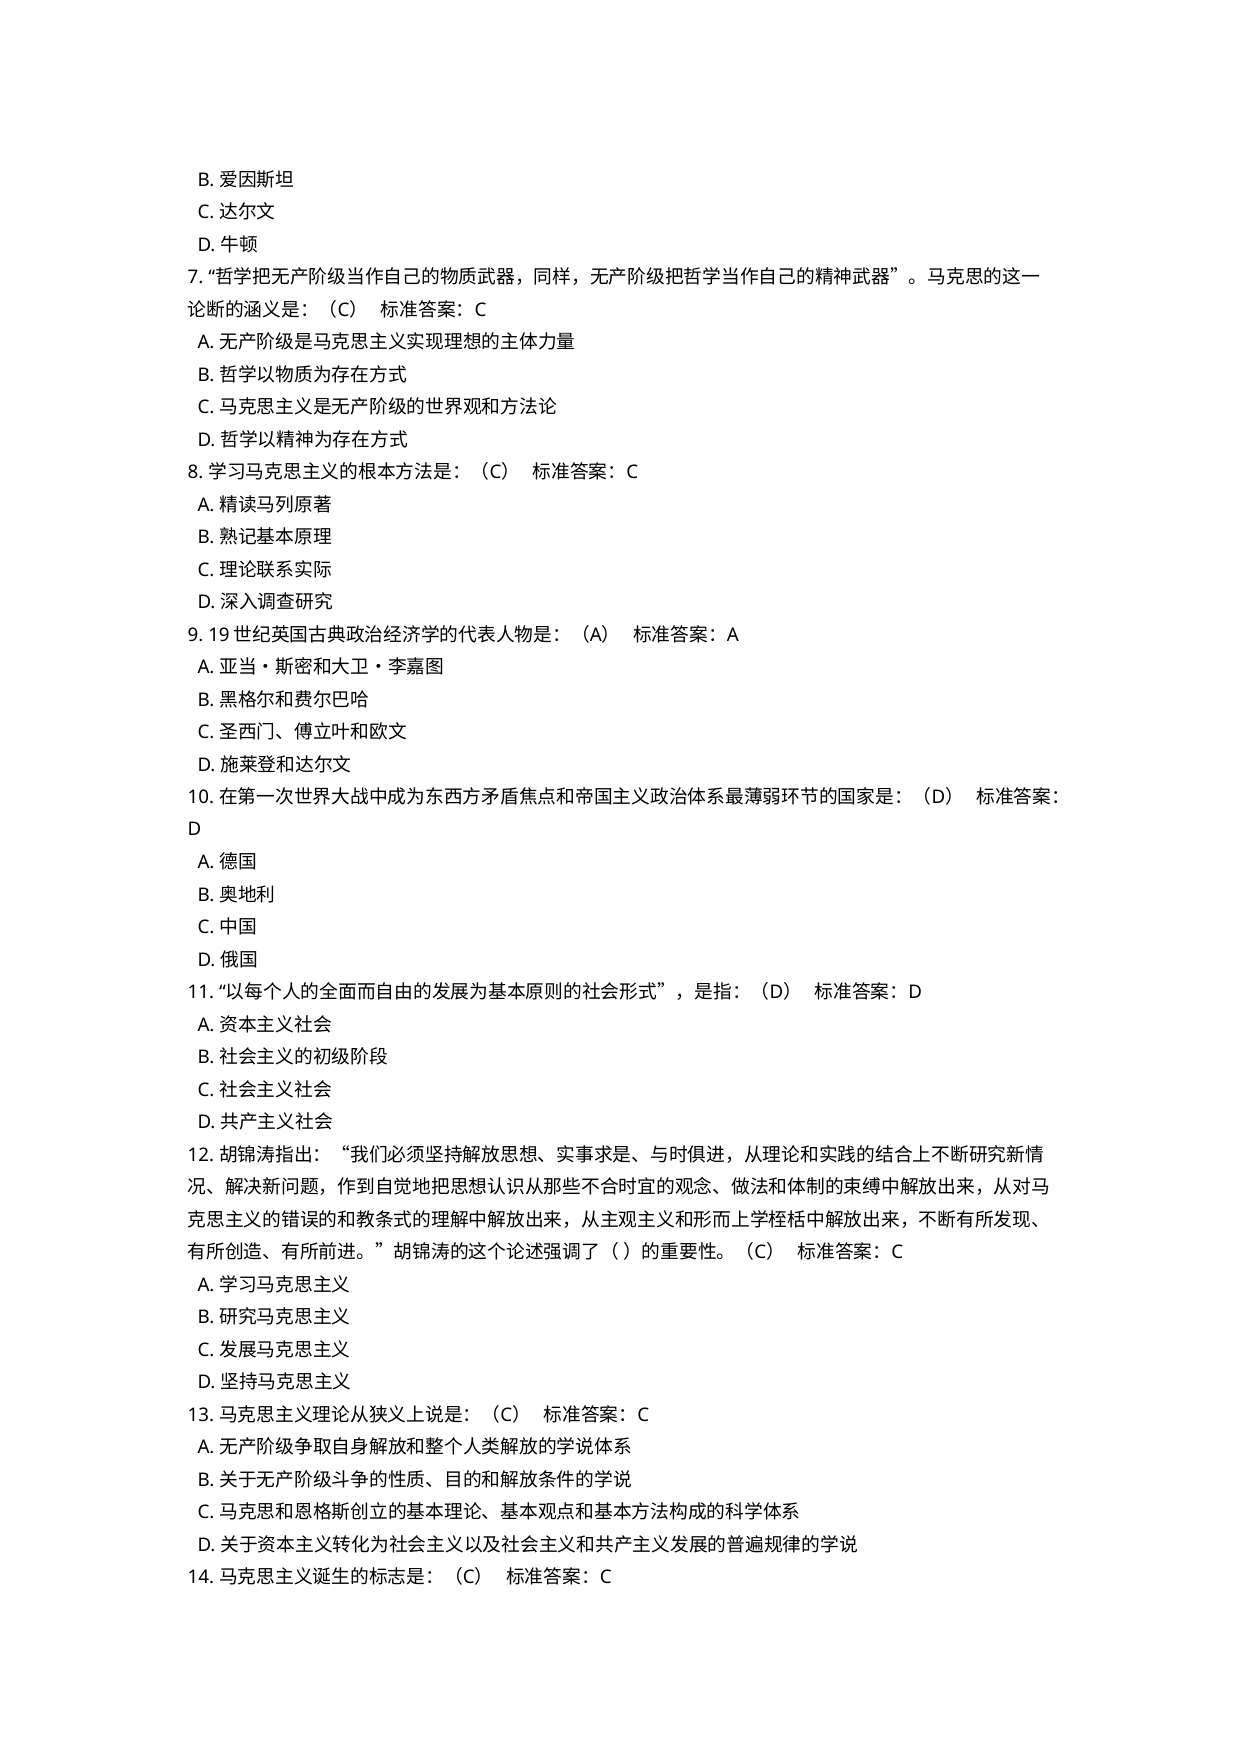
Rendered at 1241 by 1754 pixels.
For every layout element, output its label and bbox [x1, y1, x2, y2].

list [187, 162, 1053, 1592]
